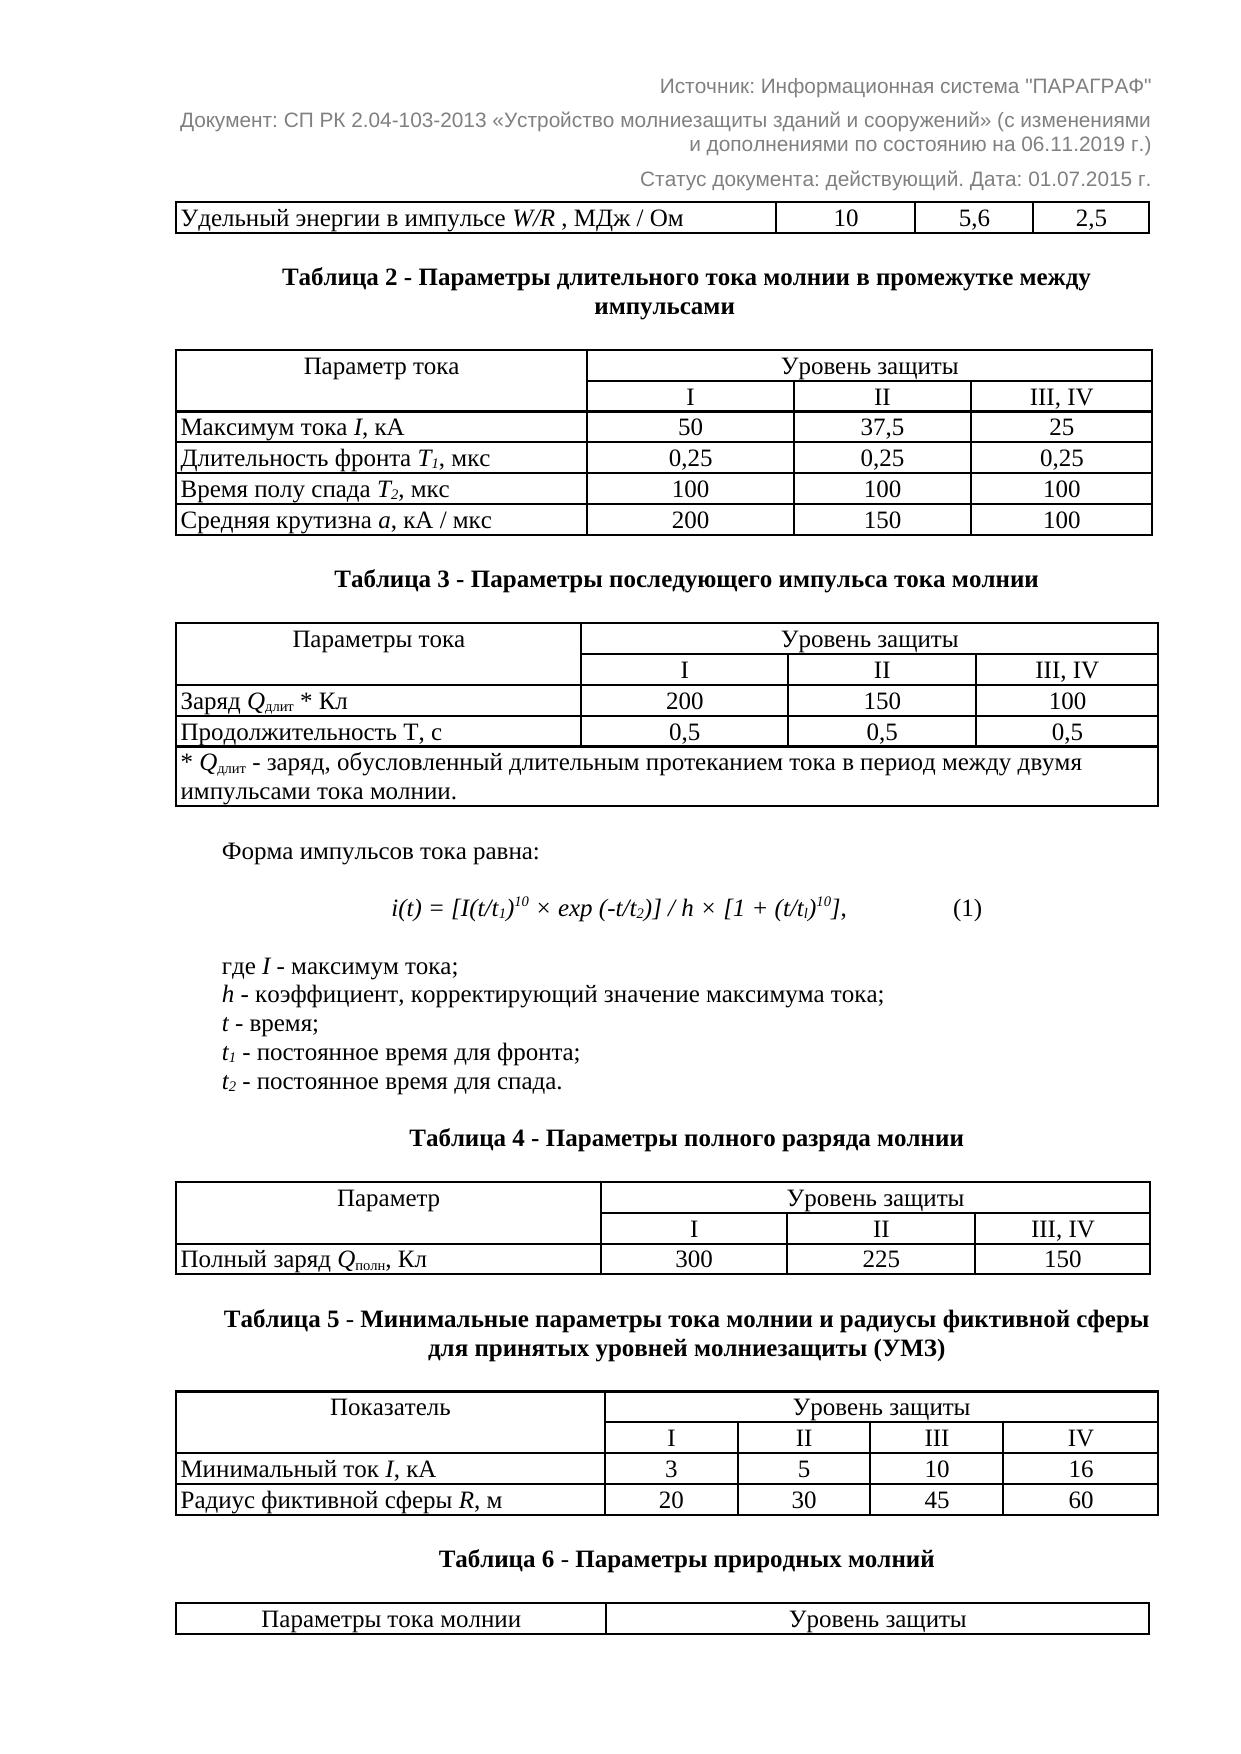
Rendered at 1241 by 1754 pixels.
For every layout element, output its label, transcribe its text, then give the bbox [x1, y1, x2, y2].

table_cell 150 [976, 1245, 1149, 1273]
table_cell 100 [972, 505, 1151, 534]
table_header Уровень защиты [582, 624, 1157, 653]
table_cell II [795, 382, 970, 410]
table_cell III, IV [977, 655, 1157, 684]
text Таблица 5 - Минимальные параметры тока молнии и радиусы фиктивной сферы [177, 1304, 1152, 1333]
table_cell 150 [795, 505, 970, 534]
table_cell 20 [606, 1485, 737, 1514]
table_cell 0,5 [789, 717, 975, 745]
table_cell 200 [588, 505, 793, 534]
table_cell 0,25 [972, 443, 1151, 472]
table_cell 60 [1004, 1485, 1157, 1514]
table_cell IV [1004, 1423, 1157, 1452]
table_cell I [606, 1423, 737, 1452]
table_cell 3 [606, 1454, 737, 1483]
table_cell III [871, 1423, 1002, 1452]
table_cell Длительность фронта Т1, мкс [177, 443, 586, 472]
text Таблица 6 - Параметры природных молний [177, 1544, 1152, 1573]
text t - время; [177, 1008, 1152, 1037]
table_cell 5 [739, 1454, 869, 1483]
table_cell II [739, 1423, 869, 1452]
text где I - максимум тока; [177, 951, 1152, 979]
table_cell 300 [602, 1245, 786, 1273]
table_cell I [602, 1214, 786, 1242]
text Таблица 3 - Параметры последующего импульса тока молнии [177, 564, 1152, 593]
table_header Параметры тока [177, 624, 580, 684]
text Форма импульсов тока равна: [177, 836, 1152, 864]
table_cell 100 [588, 474, 793, 503]
table_cell 16 [1004, 1454, 1157, 1483]
table_cell III, IV [972, 382, 1151, 410]
table_header Уровень защиты [602, 1183, 1149, 1212]
table_header Уровень защиты [606, 1393, 1157, 1421]
table_cell Минимальный ток I, кА [177, 1454, 604, 1483]
table_cell II [789, 655, 975, 684]
table_cell 50 [588, 413, 793, 441]
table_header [177, 1604, 605, 1633]
table_cell 2,5 [1034, 203, 1148, 232]
table_cell 150 [789, 686, 975, 714]
table_cell Средняя крутизна а, кА / мкс [177, 505, 586, 534]
table_cell II [788, 1214, 974, 1242]
table_cell 0,5 [582, 717, 787, 745]
table_cell Полный заряд Qполн, Кл [177, 1245, 600, 1273]
table_cell 0,25 [795, 443, 970, 472]
table_cell Продолжительность T, с [177, 717, 580, 745]
table_cell Радиус фиктивной сферы R, м [177, 1485, 604, 1514]
text t2 - постоянное время для спада. [177, 1066, 1152, 1094]
table_cell 30 [739, 1485, 869, 1514]
table_header Параметр [177, 1183, 600, 1242]
text Таблица 4 - Параметры полного разряда молнии [177, 1123, 1152, 1152]
table_cell 10 [871, 1454, 1002, 1483]
table_header Уровень защиты [607, 1604, 1148, 1633]
text t1 - постоянное время для фронта; [177, 1037, 1152, 1066]
table_cell 25 [972, 413, 1151, 441]
text i(t) = [I(t/t1)10 × exp (-t/t2)] / h × [1 + (t/tl)10], (1) [177, 893, 1152, 922]
table_cell 100 [972, 474, 1151, 503]
table_cell I [582, 655, 787, 684]
text h - коэффициент, корректирующий значение максимума тока; [177, 979, 1152, 1008]
table_header Уровень защиты [588, 351, 1151, 379]
table_cell 200 [582, 686, 787, 714]
table_cell * Qдлит - заряд, обусловленный длительным протеканием тока в период между двумя импульсами тока молнии. [177, 748, 1157, 805]
table_cell 37,5 [795, 413, 970, 441]
table_cell Максимум тока I, кА [177, 413, 586, 441]
table_cell 45 [871, 1485, 1002, 1514]
table_cell 100 [795, 474, 970, 503]
table_cell I [588, 382, 793, 410]
text Таблица 2 - Параметры длительного тока молнии в промежутке между импульсами [177, 262, 1152, 320]
table_header Показатель [177, 1393, 604, 1452]
table_cell 0,25 [588, 443, 793, 472]
table_cell Удельный энергии в импульсе W/R , МДж / Ом [177, 203, 775, 232]
table_cell Время полу спада Т2, мкс [177, 474, 586, 503]
table_cell 10 [777, 203, 914, 232]
table_cell 100 [977, 686, 1157, 714]
table_cell III, IV [976, 1214, 1149, 1242]
table_cell Заряд Qдлит * Кл [177, 686, 580, 714]
table_cell 5,6 [916, 203, 1032, 232]
table_cell 225 [788, 1245, 974, 1273]
table_header Параметр тока [177, 351, 586, 410]
table_cell 0,5 [977, 717, 1157, 745]
text для принятых уровней молниезащиты (УМЗ) [177, 1333, 1152, 1362]
